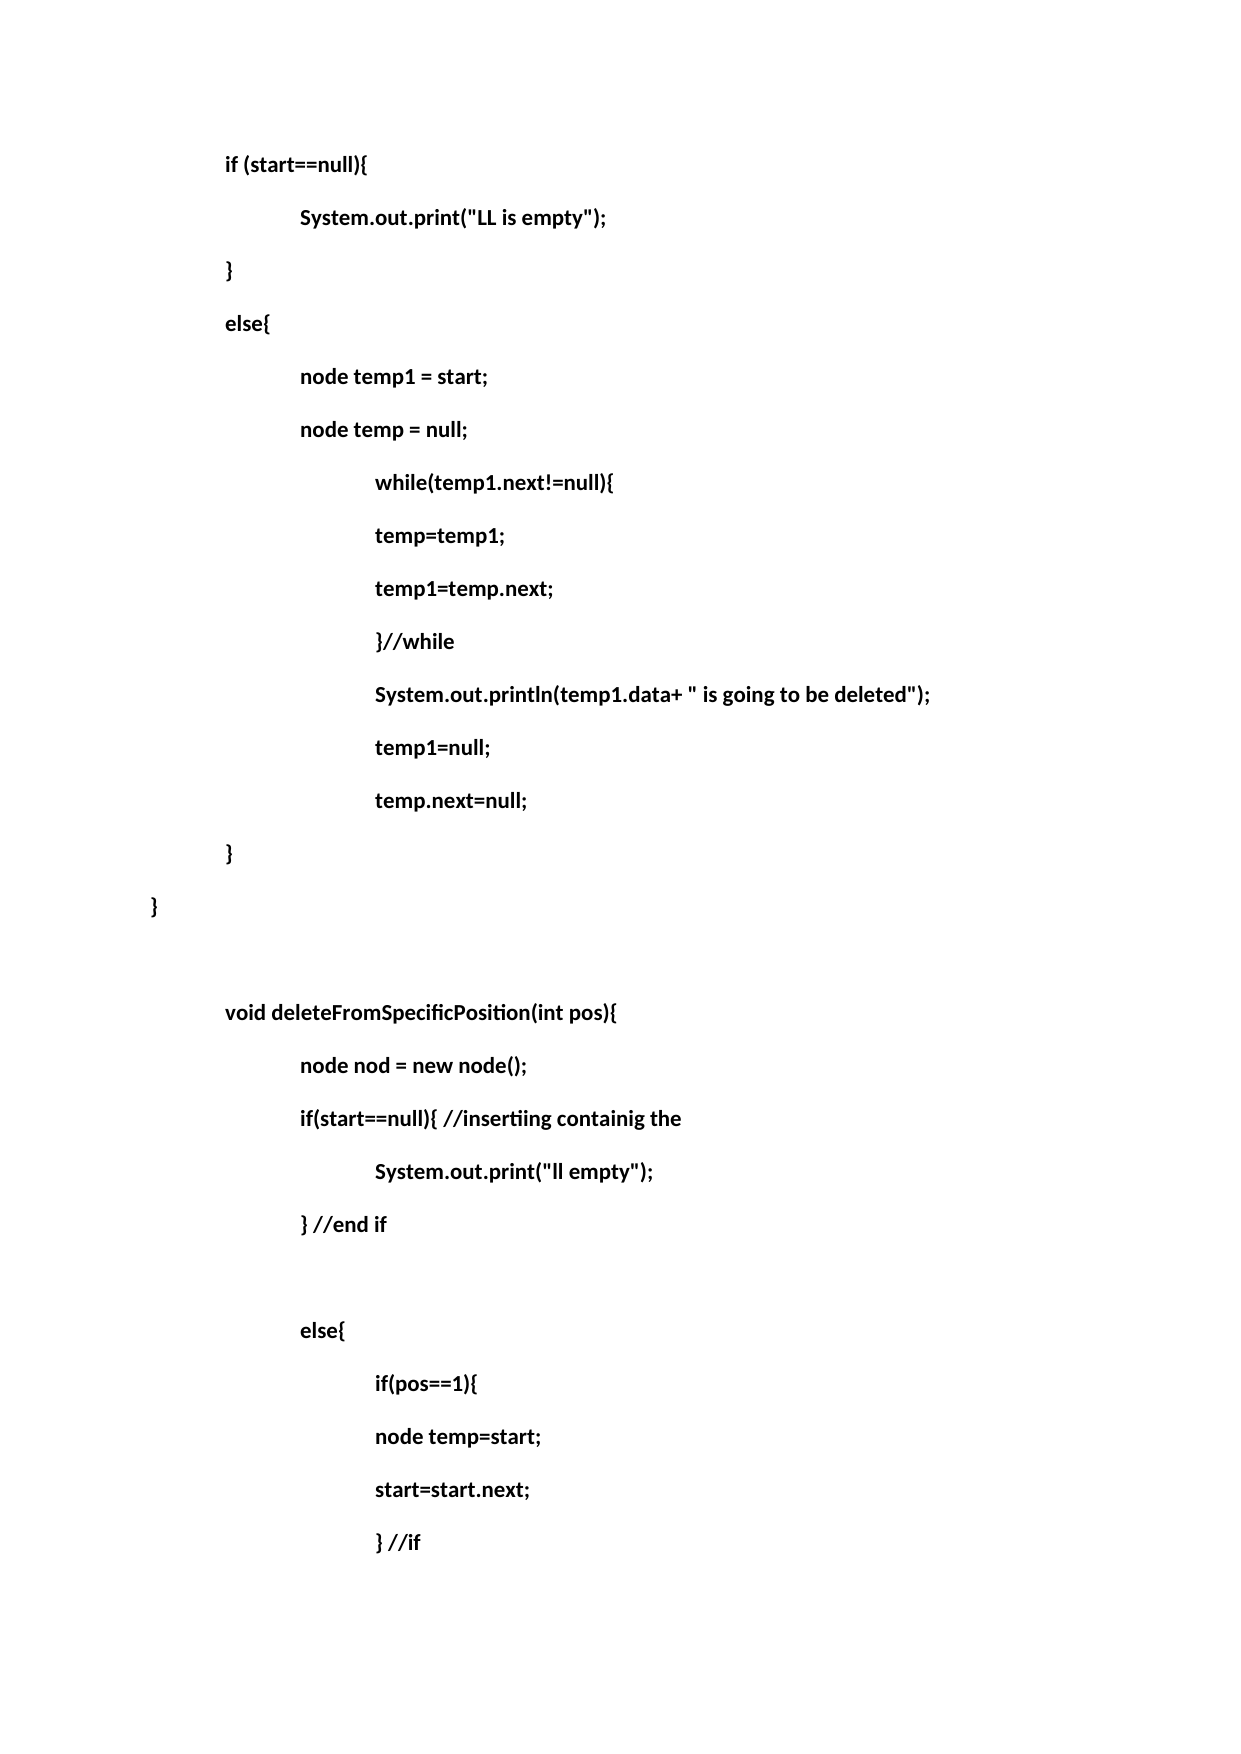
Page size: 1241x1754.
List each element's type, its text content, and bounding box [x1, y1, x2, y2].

text } [150, 892, 1090, 920]
text }//while [150, 627, 1090, 655]
text node temp=start; [150, 1422, 1090, 1451]
text node nod = new node(); [150, 1051, 1090, 1079]
text void deleteFromSpecificPosition(int pos){ [150, 998, 1090, 1026]
text if(pos==1){ [150, 1369, 1090, 1397]
text if(start==null){ //insertiing containig the [150, 1104, 1090, 1132]
text } //if [150, 1528, 1090, 1557]
text temp1=temp.next; [150, 574, 1090, 602]
text System.out.println(temp1.data+ " is going to be deleted"); [150, 680, 1090, 708]
text System.out.print("ll empty"); [150, 1157, 1090, 1185]
text if (start==null){ [150, 150, 1090, 178]
text temp1=null; [150, 733, 1090, 761]
text else{ [150, 309, 1090, 337]
text node temp = null; [150, 415, 1090, 443]
text start=start.next; [150, 1476, 1090, 1503]
text temp=temp1; [150, 521, 1090, 549]
text else{ [150, 1316, 1090, 1344]
text } [150, 839, 1090, 867]
text while(temp1.next!=null){ [150, 468, 1090, 496]
text node temp1 = start; [150, 362, 1090, 390]
text temp.next=null; [150, 786, 1090, 814]
text } //end if [150, 1210, 1090, 1238]
text System.out.print("LL is empty"); [150, 203, 1090, 231]
text } [150, 256, 1090, 284]
